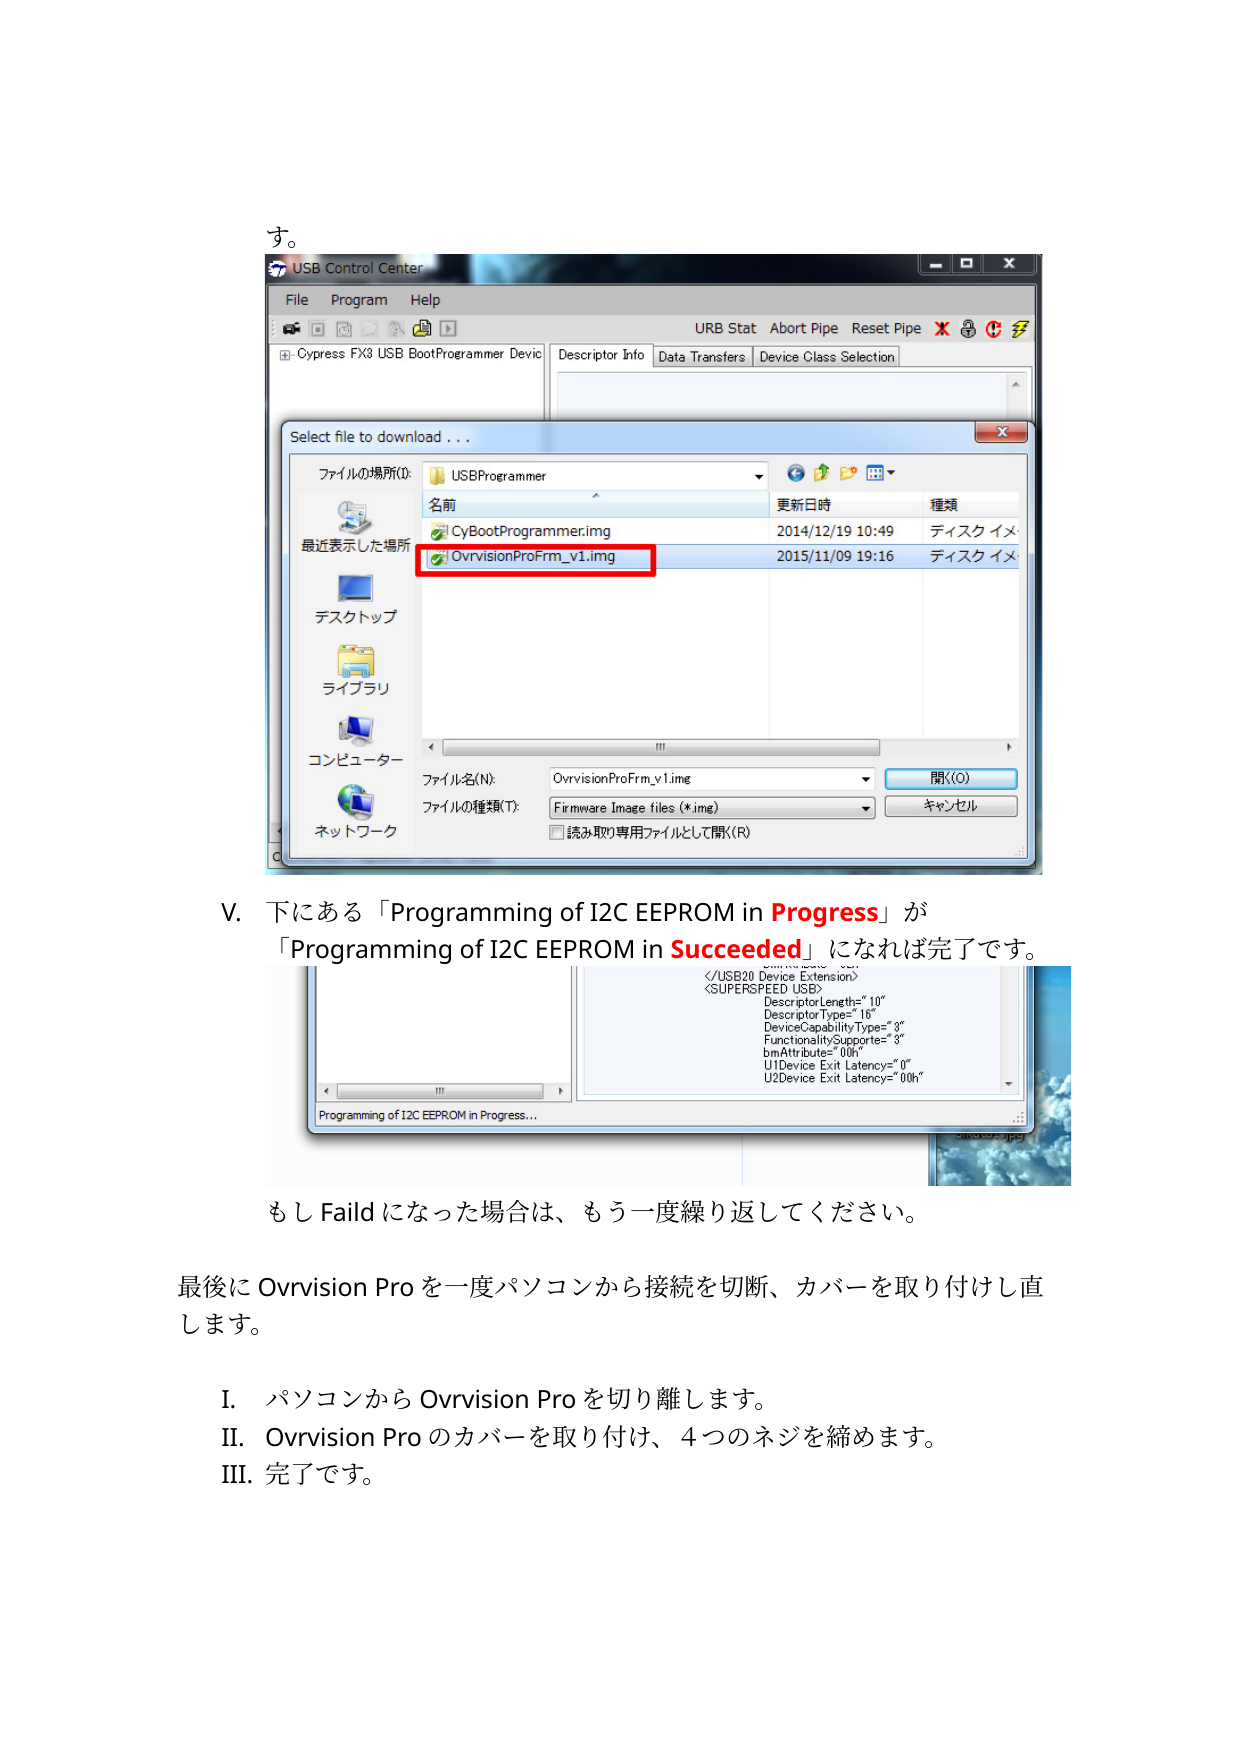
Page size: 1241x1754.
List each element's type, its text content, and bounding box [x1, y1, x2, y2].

list 完了です。 [221, 1454, 1063, 1492]
list もしFaildになった場合は、もう一度繰り返してください。 [265, 1192, 1063, 1229]
list Ovrvision Proのカバーを取り付け、４つのネジを締めます。 [221, 1417, 1063, 1454]
list 下にある「Programming of I2C EEPROM in Progress」が「Programming of I2C EEPROM in Succeeded」になれば完了です。 [221, 892, 1063, 967]
list パソコンからOvrvision Proを切り離します。 [221, 1379, 1063, 1417]
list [221, 217, 1063, 892]
text 最後にOvrvision Proを一度パソコンから接続を切断、カバーを取り付けし直します。 [177, 1267, 1063, 1342]
